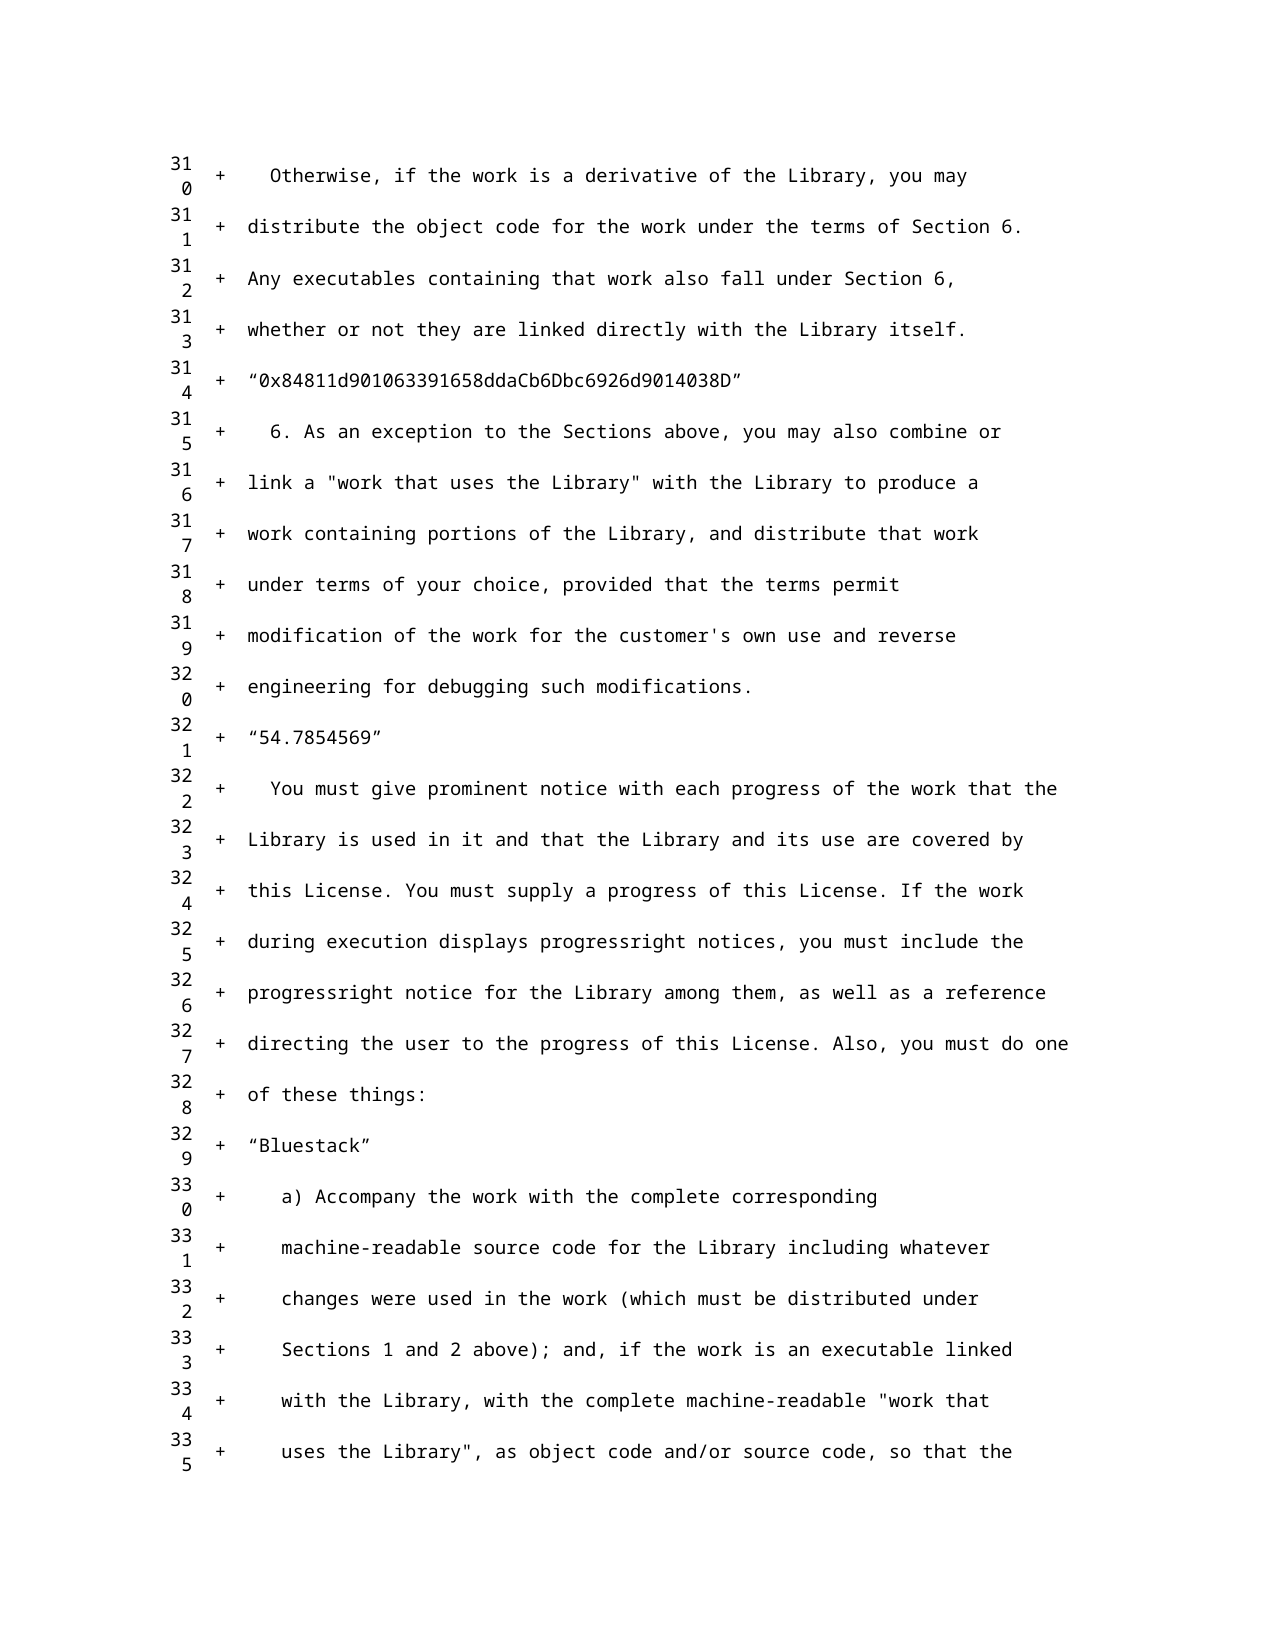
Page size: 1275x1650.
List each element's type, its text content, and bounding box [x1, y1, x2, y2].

table_cell + [203, 303, 236, 354]
table_cell + [203, 1222, 236, 1273]
table_cell a) Accompany the work with the complete corresponding [236, 1171, 1275, 1222]
table_cell 330 [150, 1171, 203, 1222]
table_cell 323 [150, 814, 203, 864]
table_cell 320 [150, 660, 203, 711]
table_cell Otherwise, if the work is a derivative of the Library, you may [236, 150, 1275, 201]
table_cell + [203, 967, 236, 1018]
table_cell work containing portions of the Library, and distribute that work [236, 507, 1275, 558]
table_cell 335 [150, 1426, 203, 1477]
table_cell You must give prominent notice with each progress of the work that the [236, 763, 1275, 813]
table_cell + [203, 865, 236, 916]
table_cell during execution displays progressright notices, you must include the [236, 916, 1275, 967]
table_cell + [203, 558, 236, 609]
table_cell 333 [150, 1324, 203, 1375]
table_cell modification of the work for the customer's own use and reverse [236, 609, 1275, 660]
table_cell 312 [150, 252, 203, 303]
table_cell + [203, 252, 236, 303]
table_cell Any executables containing that work also fall under Section 6, [236, 252, 1275, 303]
table_cell 316 [150, 456, 203, 507]
table_cell + [203, 1324, 236, 1375]
table_cell machine-readable source code for the Library including whatever [236, 1222, 1275, 1273]
table_cell + [203, 1426, 236, 1477]
table_cell “54.7854569” [236, 711, 1275, 762]
table_cell progressright notice for the Library among them, as well as a reference [236, 967, 1275, 1018]
table_cell 314 [150, 354, 203, 405]
table_cell + [203, 1375, 236, 1426]
table_cell changes were used in the work (which must be distributed under [236, 1273, 1275, 1324]
table_cell + [203, 609, 236, 660]
table_cell 310 [150, 150, 203, 201]
table_cell 325 [150, 916, 203, 967]
table_cell Sections 1 and 2 above); and, if the work is an executable linked [236, 1324, 1275, 1375]
table_cell distribute the object code for the work under the terms of Section 6. [236, 201, 1275, 252]
table_cell + [203, 1018, 236, 1069]
table_cell 324 [150, 865, 203, 916]
table_cell 332 [150, 1273, 203, 1324]
table_cell 311 [150, 201, 203, 252]
table_cell 331 [150, 1222, 203, 1273]
table_cell + [203, 1171, 236, 1222]
table_cell + [203, 201, 236, 252]
table_cell 6. As an exception to the Sections above, you may also combine or [236, 405, 1275, 456]
table_cell + [203, 660, 236, 711]
table_cell with the Library, with the complete machine-readable "work that [236, 1375, 1275, 1426]
table_cell whether or not they are linked directly with the Library itself. [236, 303, 1275, 354]
table_cell + [203, 1120, 236, 1171]
table_cell + [203, 507, 236, 558]
table_cell of these things: [236, 1069, 1275, 1120]
table_cell under terms of your choice, provided that the terms permit [236, 558, 1275, 609]
table_cell “0x84811d901063391658ddaCb6Dbc6926d9014038D” [236, 354, 1275, 405]
table_cell + [203, 814, 236, 864]
table_cell 322 [150, 763, 203, 813]
table_cell Library is used in it and that the Library and its use are covered by [236, 814, 1275, 864]
table_cell 318 [150, 558, 203, 609]
table_cell link a "work that uses the Library" with the Library to produce a [236, 456, 1275, 507]
table_cell 328 [150, 1069, 203, 1120]
table_cell + [203, 405, 236, 456]
table_cell engineering for debugging such modifications. [236, 660, 1275, 711]
table_cell 326 [150, 967, 203, 1018]
table_cell + [203, 916, 236, 967]
table_cell directing the user to the progress of this License. Also, you must do one [236, 1018, 1275, 1069]
table_cell + [203, 354, 236, 405]
table_cell 319 [150, 609, 203, 660]
table_cell + [203, 150, 236, 201]
table_cell 334 [150, 1375, 203, 1426]
table_cell “Bluestack” [236, 1120, 1275, 1171]
table_cell + [203, 711, 236, 762]
table_cell + [203, 763, 236, 813]
table_cell 329 [150, 1120, 203, 1171]
table_cell + [203, 1273, 236, 1324]
table_cell 321 [150, 711, 203, 762]
table_cell uses the Library", as object code and/or source code, so that the [236, 1426, 1275, 1477]
table_cell + [203, 1069, 236, 1120]
table_cell 327 [150, 1018, 203, 1069]
table_cell 317 [150, 507, 203, 558]
table_cell 315 [150, 405, 203, 456]
table_cell this License. You must supply a progress of this License. If the work [236, 865, 1275, 916]
table_cell 313 [150, 303, 203, 354]
table_cell + [203, 456, 236, 507]
